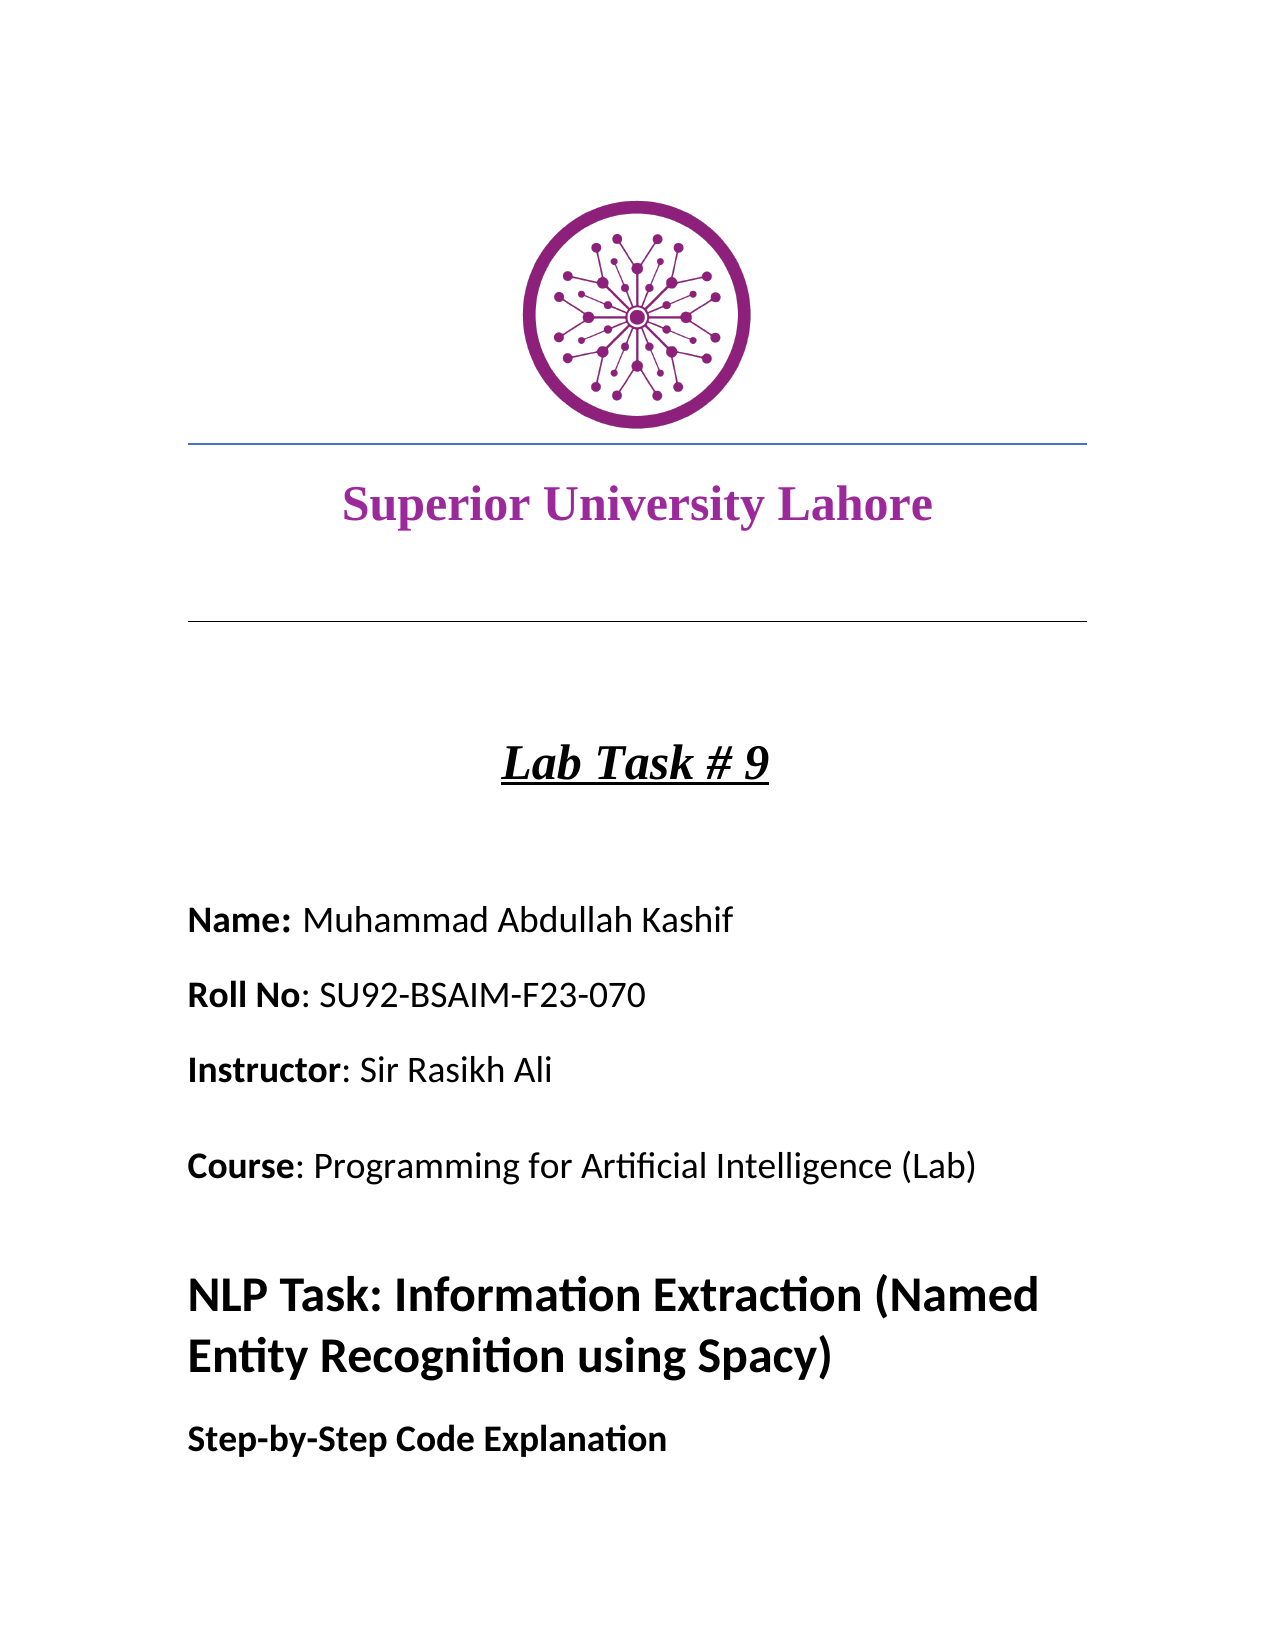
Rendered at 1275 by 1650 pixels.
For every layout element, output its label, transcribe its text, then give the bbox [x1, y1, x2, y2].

text Name: Muhammad Abdullah Kashif [187, 896, 1087, 942]
text Instructor: Sir Rasikh Ali [187, 1046, 1087, 1092]
text Lab Task # 9 [187, 732, 1087, 790]
text NLP Task: Information Extraction (Named Entity Recognition using Spacy) [187, 1263, 1087, 1385]
text Roll No: SU92-BSAIM-F23-070 [187, 971, 1087, 1017]
picture [518, 196, 755, 433]
text Superior University Lahore [187, 474, 1087, 531]
subtitle Course: Programming for Artificial Intelligence (Lab) [187, 1142, 1087, 1229]
text Step-by-Step Code Explanation [187, 1414, 1087, 1460]
